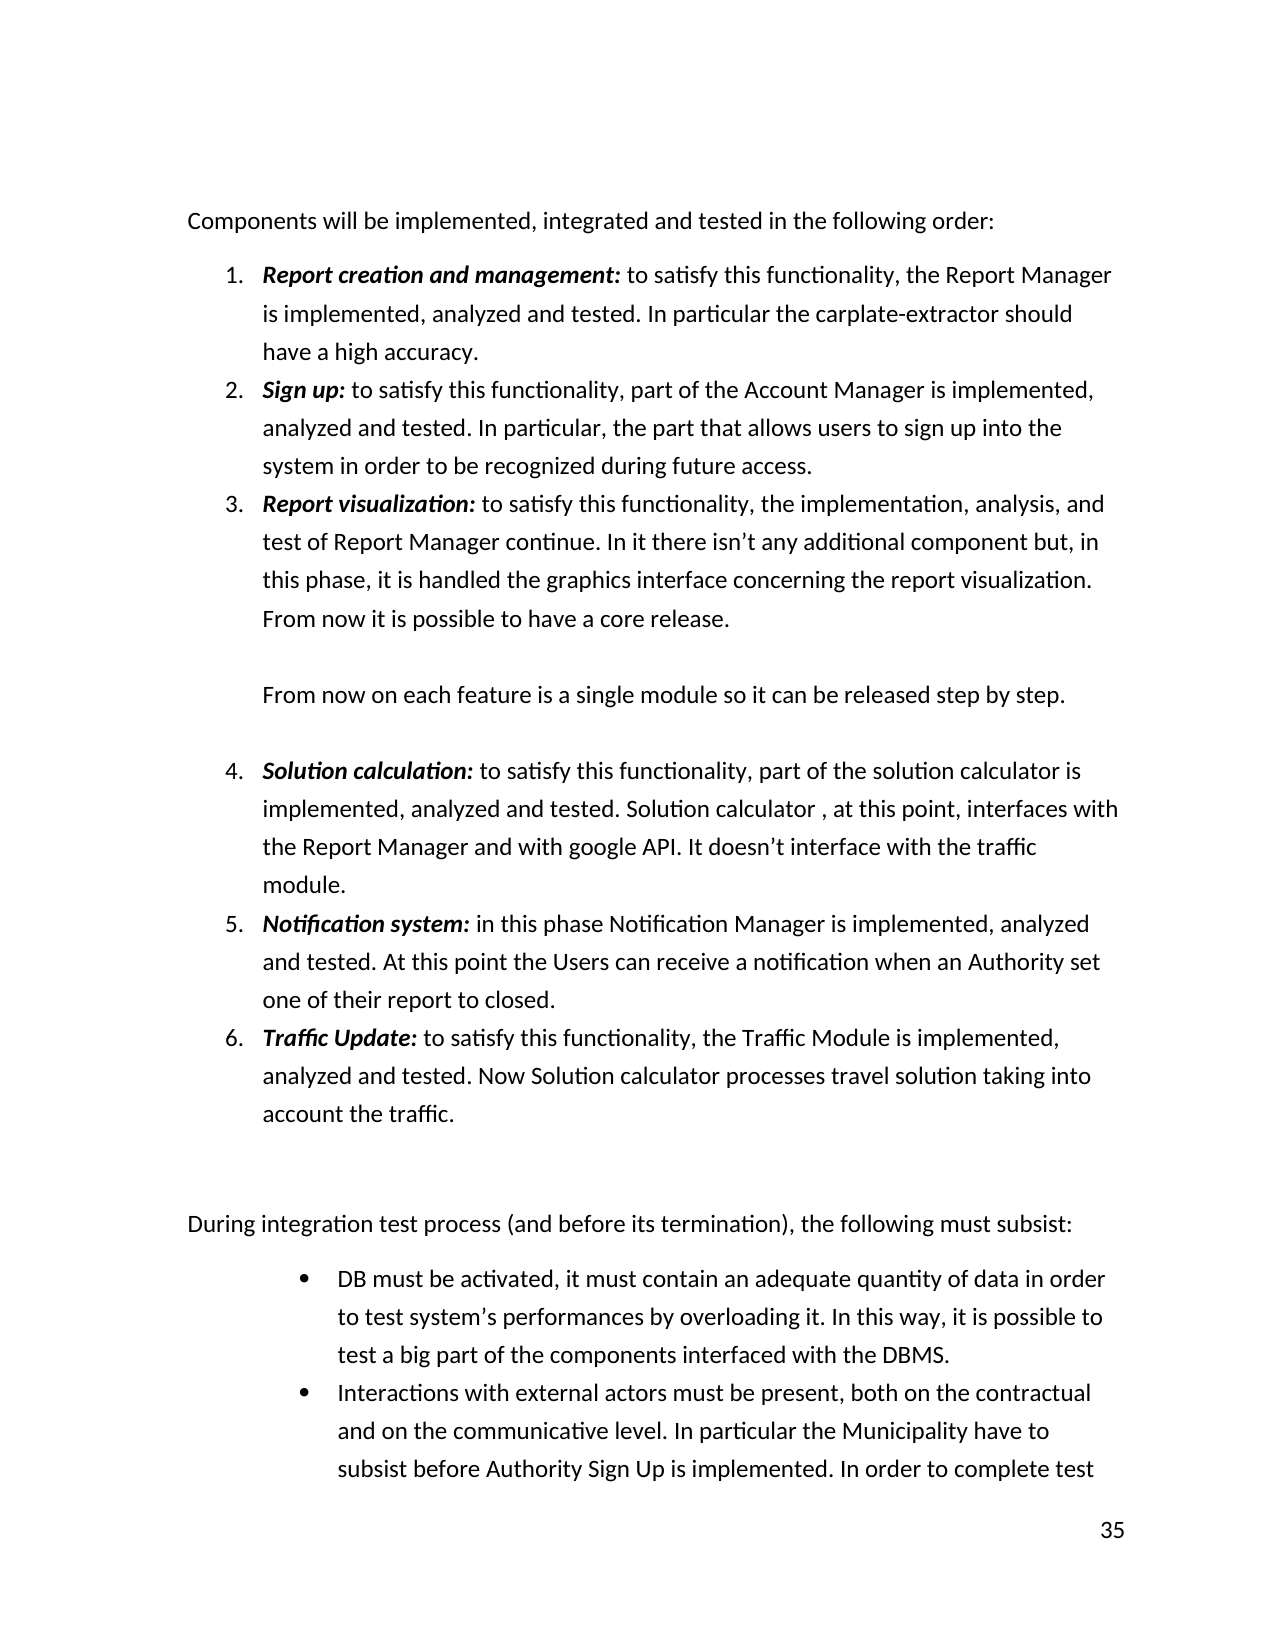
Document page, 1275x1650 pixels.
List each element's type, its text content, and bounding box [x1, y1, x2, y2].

list Solution calculation: to satisfy this functionality, part of the solution calculator is implemented, analyzed and tested. Solution calculator , at this point, interfaces with the Report Manager and with google API. It doesn’t interface with the traffic module. [225, 755, 1125, 900]
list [300, 1377, 1125, 1484]
list Sign up: to satisfy this functionality, part of the Account Manager is implemented, analyzed and tested. In particular, the part that allows users to sign up into the system in order to be recognized during future access. [225, 374, 1125, 481]
list Notification system: in this phase Notification Manager is implemented, analyzed and tested. At this point the Users can receive a notification when an Authority set one of their report to closed. [225, 908, 1125, 1014]
list Report creation and management: to satisfy this functionality, the Report Manager is implemented, analyzed and tested. In particular the carplate-extractor should have a high accuracy. [225, 259, 1125, 366]
list Traffic Update: to satisfy this functionality, the Traffic Module is implemented, analyzed and tested. Now Solution calculator processes travel solution taking into account the traffic. [225, 1022, 1125, 1129]
text During integration test process (and before its termination), the following must subsist: [187, 1208, 1125, 1238]
list From now on each feature is a single module so it can be released step by step. [262, 679, 1125, 709]
text Components will be implemented, integrated and tested in the following order: [187, 205, 1125, 235]
list Report visualization: to satisfy this functionality, the implementation, analysis, and test of Report Manager continue. In it there isn’t any additional component but, in this phase, it is handled the graphics interface concerning the report visualization. From now it is possible to have a core release. [225, 488, 1125, 633]
list DB must be activated, it must contain an adequate quantity of data in order to test system’s performances by overloading it. In this way, it is possible to test a big part of the components interfaced with the DBMS. [300, 1263, 1125, 1369]
